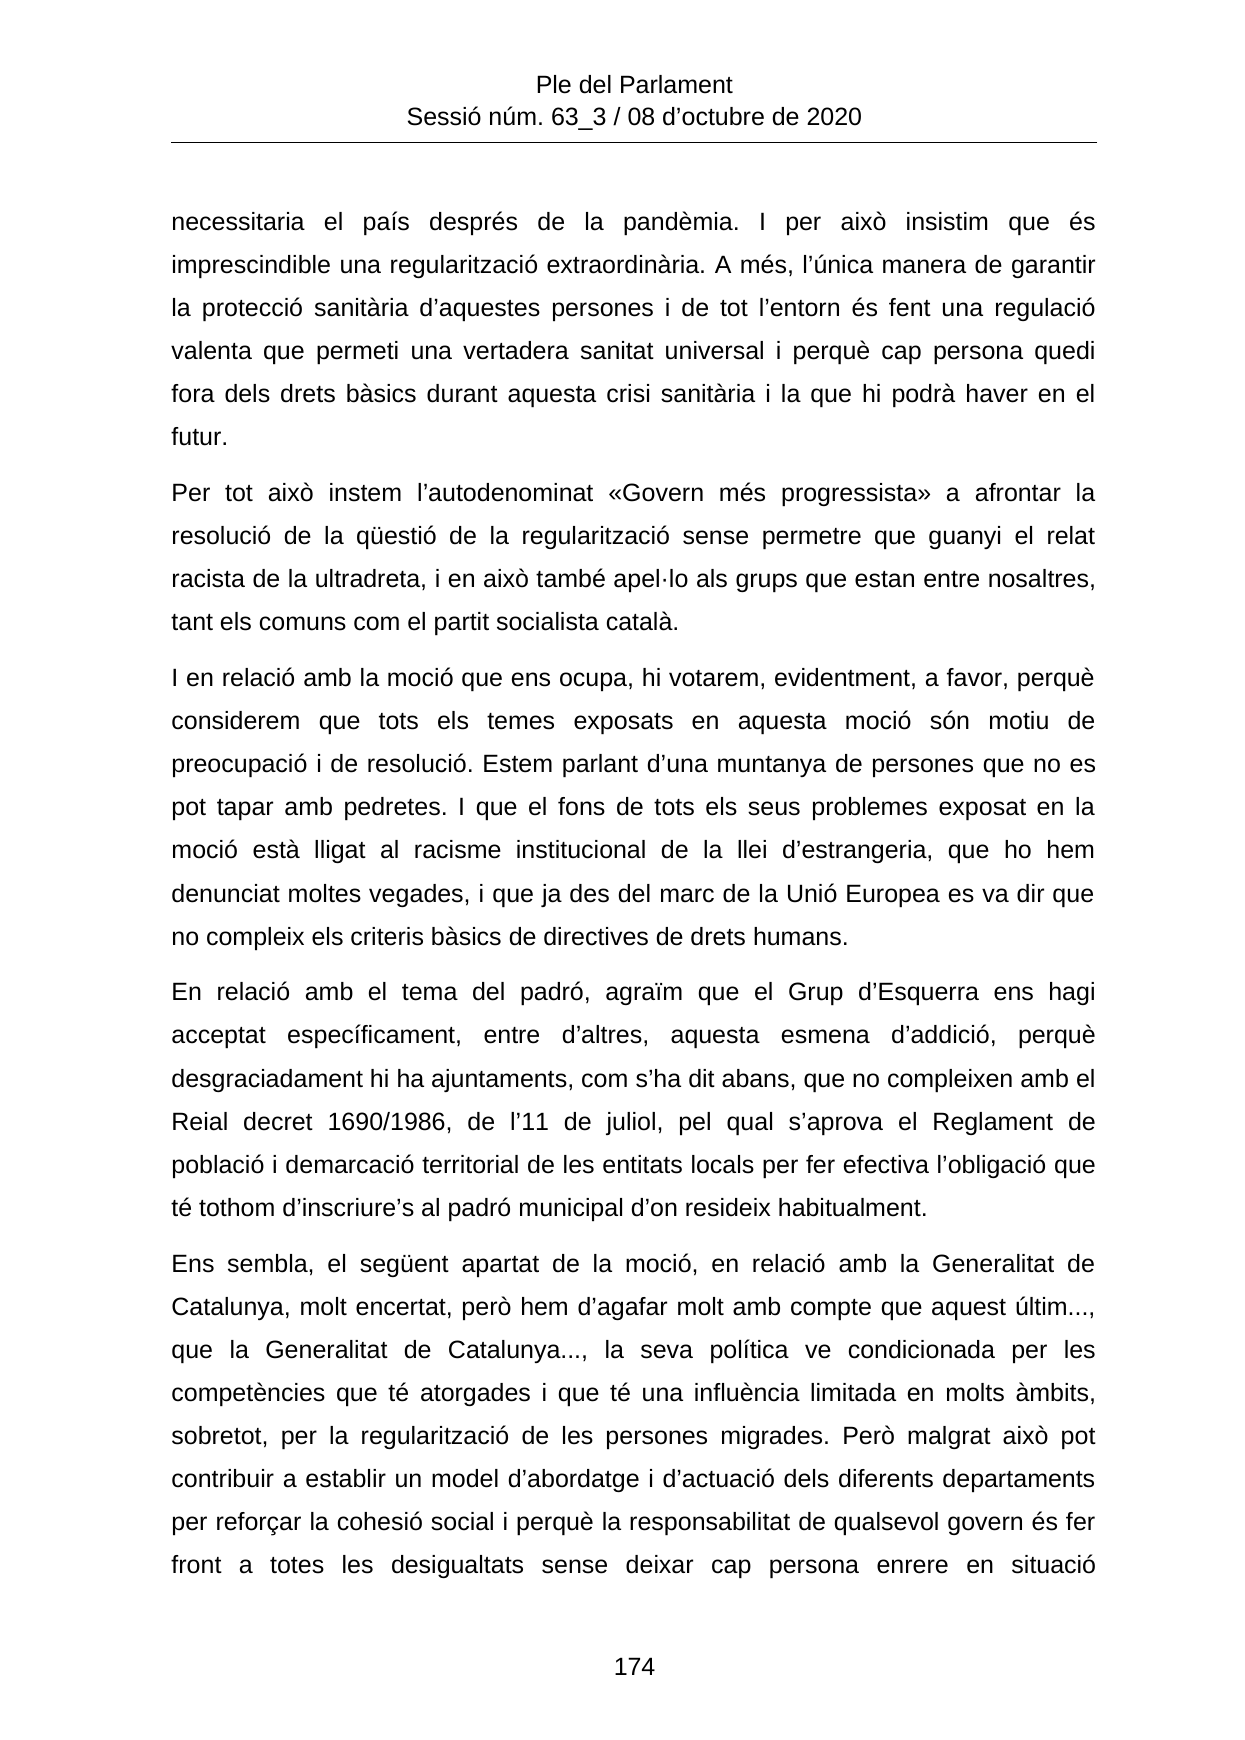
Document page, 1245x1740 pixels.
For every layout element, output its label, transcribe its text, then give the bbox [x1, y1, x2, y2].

text Per tot això instem l’autodenominat «Govern més progressista» a afrontar la resolució de la qüestió de la regularització sense permetre que guanyi el relat racista de la ultradreta, i en això també apel·lo als grups que estan entre nosaltres, tant els comuns com el partit socialista català. [171, 478, 1097, 636]
text En relació amb el tema del padró, agraïm que el Grup d’Esquerra ens hagi acceptat específicament, entre d’altres, aquesta esmena d’addició, perquè desgraciadament hi ha ajuntaments, com s’ha dit abans, que no compleixen amb el Reial decret 1690/1986, de l’11 de juliol, pel qual s’aprova el Reglament de població i demarcació territorial de les entitats locals per fer efectiva l’obligació que té tothom d’inscriure’s al padró municipal d’on resideix habitualment. [171, 977, 1097, 1222]
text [171, 207, 1097, 451]
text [171, 1249, 1097, 1579]
text I en relació amb la moció que ens ocupa, hi votarem, evidentment, a favor, perquè considerem que tots els temes exposats en aquesta moció són motiu de preocupació i de resolució. Estem parlant d’una muntanya de persones que no es pot tapar amb pedretes. I que el fons de tots els seus problemes exposat en la moció està lligat al racisme institucional de la llei d’estrangeria, que ho hem denunciat moltes vegades, i que ja des del marc de la Unió Europea es va dir que no compleix els criteris bàsics de directives de drets humans. [171, 663, 1097, 951]
